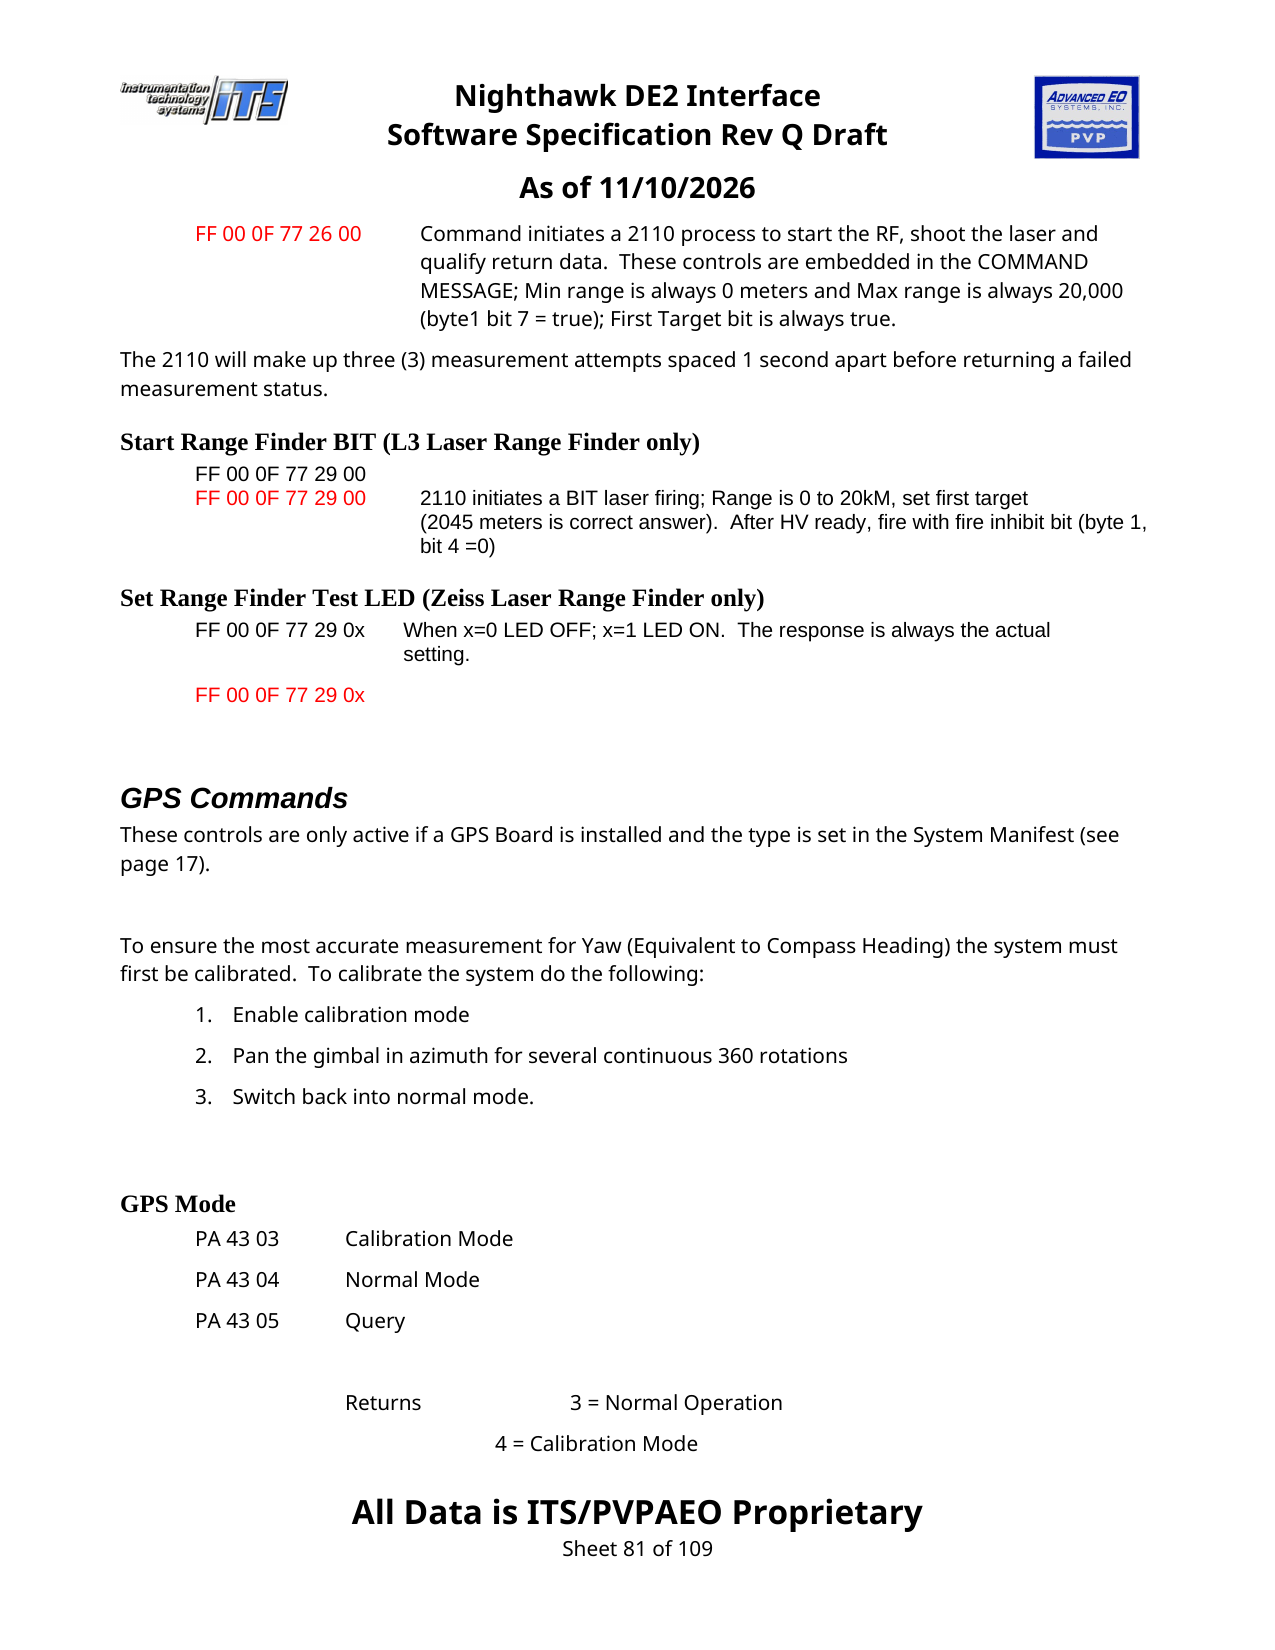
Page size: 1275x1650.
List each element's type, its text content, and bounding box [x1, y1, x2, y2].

picture [1033, 75, 1140, 159]
list Switch back into normal mode. [195, 1082, 1155, 1111]
subtitle GPS Commands [120, 781, 1155, 814]
text Returns 3 = Normal Operation [270, 1388, 1155, 1417]
text These controls are only active if a GPS Board is installed and the type is set in the System Manifest (see page 14). [120, 821, 1155, 877]
list Pan the gimbal in azimuth for several continuous 360 rotations [195, 1041, 1155, 1070]
text PA 43 03 Calibration Mode [195, 1224, 1155, 1253]
table_header FF 00 0F 77 29 0x [184, 618, 392, 683]
table_header When x=0 LED OFF; x=1 LED ON. The response is always the actual setting. [392, 618, 1067, 732]
text PA 43 04 Normal Mode [195, 1265, 1155, 1294]
text FF 00 0F 77 29 00 [195, 462, 1155, 486]
subtitle GPS Mode [120, 1189, 1155, 1218]
text To ensure the most accurate measurement for Yaw (Equivalent to Compass Heading) the system must first be calibrated. To calibrate the system do the following: [120, 931, 1155, 988]
text The 2110 will make up three (3) measurement attempts spaced 1 second apart before returning a failed measurement status. [120, 345, 1155, 402]
subtitle Set Range Finder Test LED (Zeiss Laser Range Finder only) [120, 583, 1155, 612]
table_cell FF 00 0F 77 29 0x [184, 683, 392, 732]
list Enable calibration mode [195, 1000, 1155, 1029]
text FF 00 0F 77 26 00 Command initiates a 2110 process to start the RF, shoot the laser and qualify return data. These controls are embedded in the COMMAND MESSAGE; Min range is always 0 meters and Max range is always 20,000 (byte1 bit 7 = true); First Target bit is always true. [195, 219, 1155, 333]
text FF 00 0F 77 29 00 2110 initiates a BIT laser firing; Range is 0 to 20kM, set first target (2045 meters is correct answer). After HV ready, fire with fire inhibit bit (byte 1, bit 4 =0) [195, 486, 1155, 558]
text 4 = Calibration Mode [195, 1429, 1155, 1457]
text PA 43 05 Query [195, 1306, 1155, 1335]
subtitle Start Range Finder BIT (L3 Laser Range Finder only) [120, 427, 1155, 456]
picture [120, 75, 288, 125]
